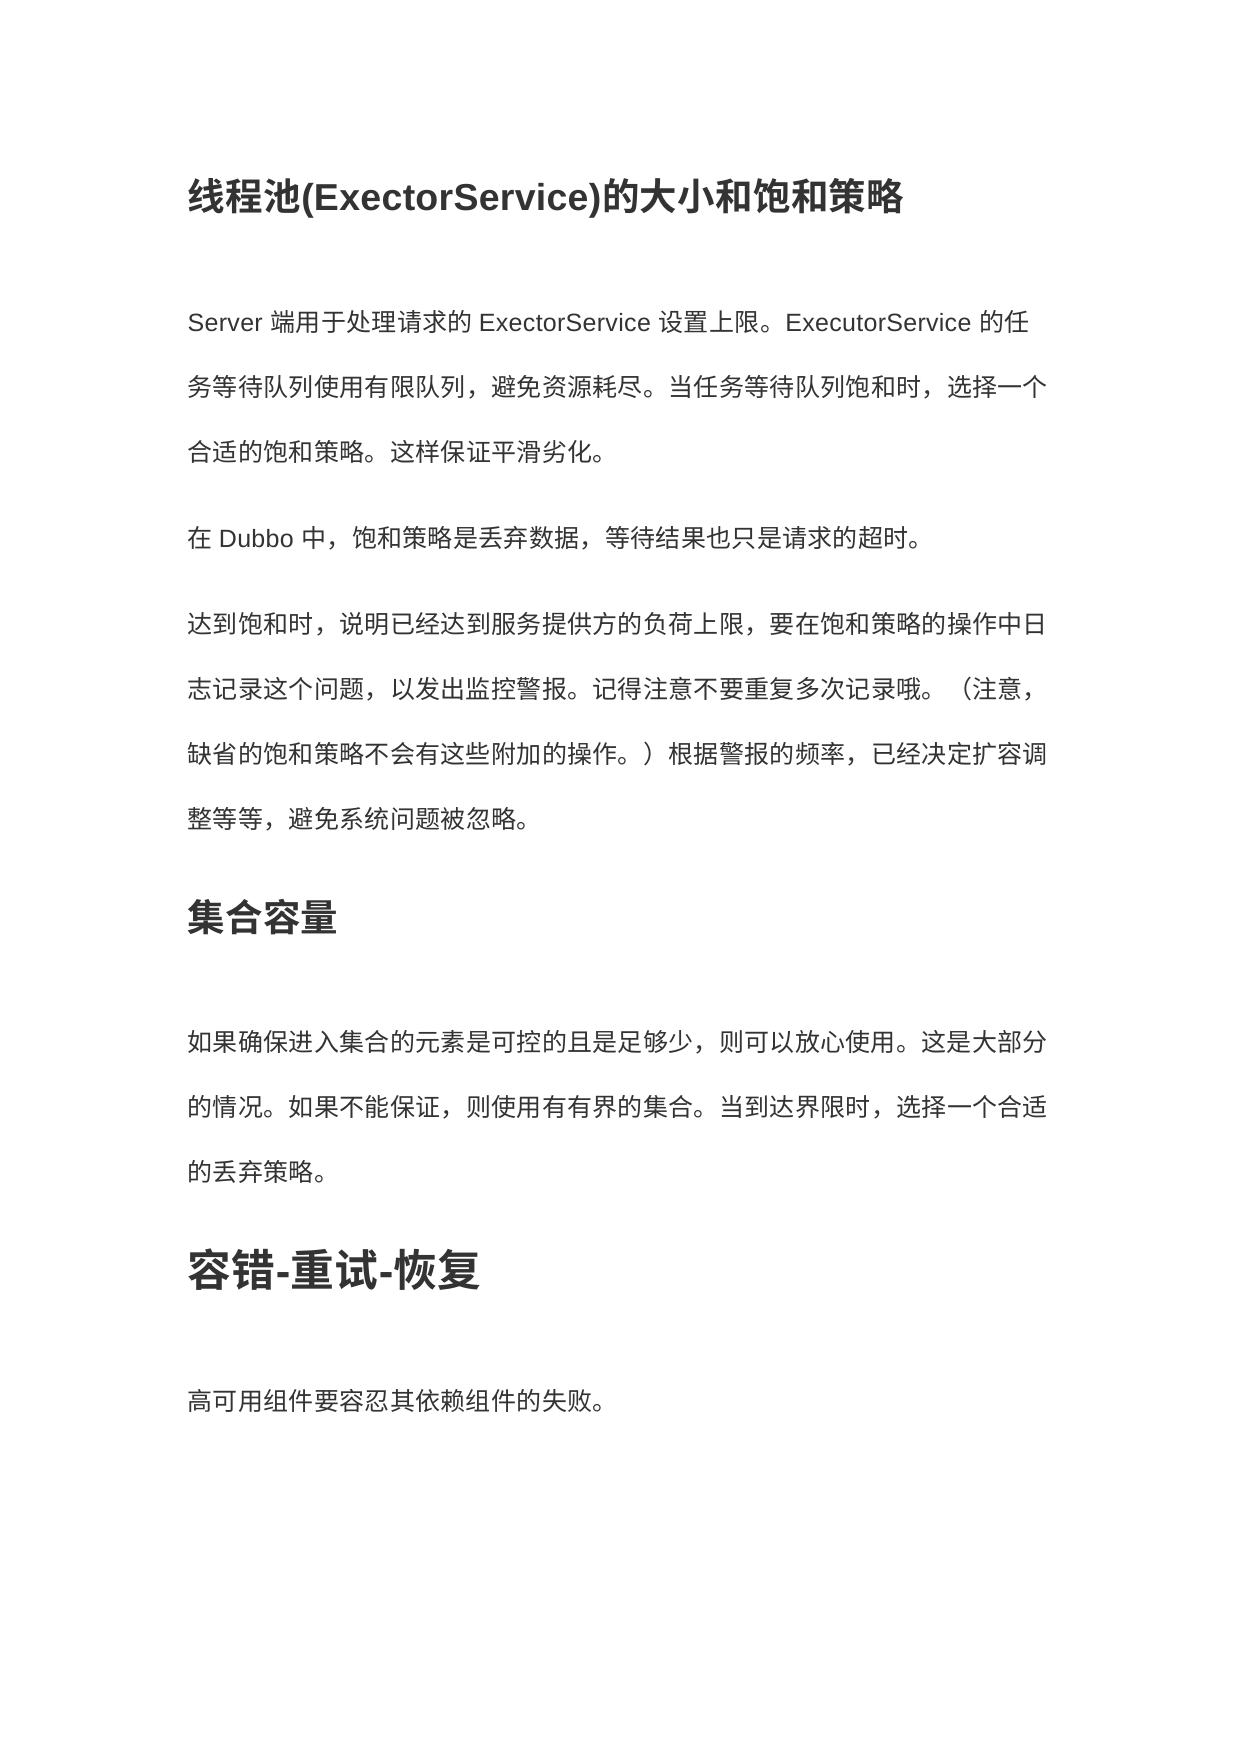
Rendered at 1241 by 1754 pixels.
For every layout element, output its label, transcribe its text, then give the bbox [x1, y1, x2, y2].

text 在 Dubbo 中，饱和策略是丢弃数据，等待结果也只是请求的超时。 [187, 504, 1053, 569]
subtitle 集合容量 [187, 882, 1053, 947]
subtitle 线程池(ExectorService)的大小和饱和策略 [187, 162, 1053, 227]
text Server 端用于处理请求的 ExectorService 设置上限。ExecutorService 的任务等待队列使用有限队列，避免资源耗尽。当任务等待队列饱和时，选择一个合适的饱和策略。这样保证平滑劣化。 [187, 288, 1053, 483]
text 达到饱和时，说明已经达到服务提供方的负荷上限，要在饱和策略的操作中日志记录这个问题，以发出监控警报。记得注意不要重复多次记录哦。（注意，缺省的饱和策略不会有这些附加的操作。）根据警报的频率，已经决定扩容调整等等，避免系统问题被忽略。 [187, 590, 1053, 850]
subtitle 容错-重试-恢复 [187, 1235, 1053, 1300]
text 如果确保进入集合的元素是可控的且是足够少，则可以放心使用。这是大部分的情况。如果不能保证，则使用有有界的集合。当到达界限时，选择一个合适的丢弃策略。 [187, 1008, 1053, 1203]
text 高可用组件要容忍其依赖组件的失败。 [187, 1367, 1053, 1432]
